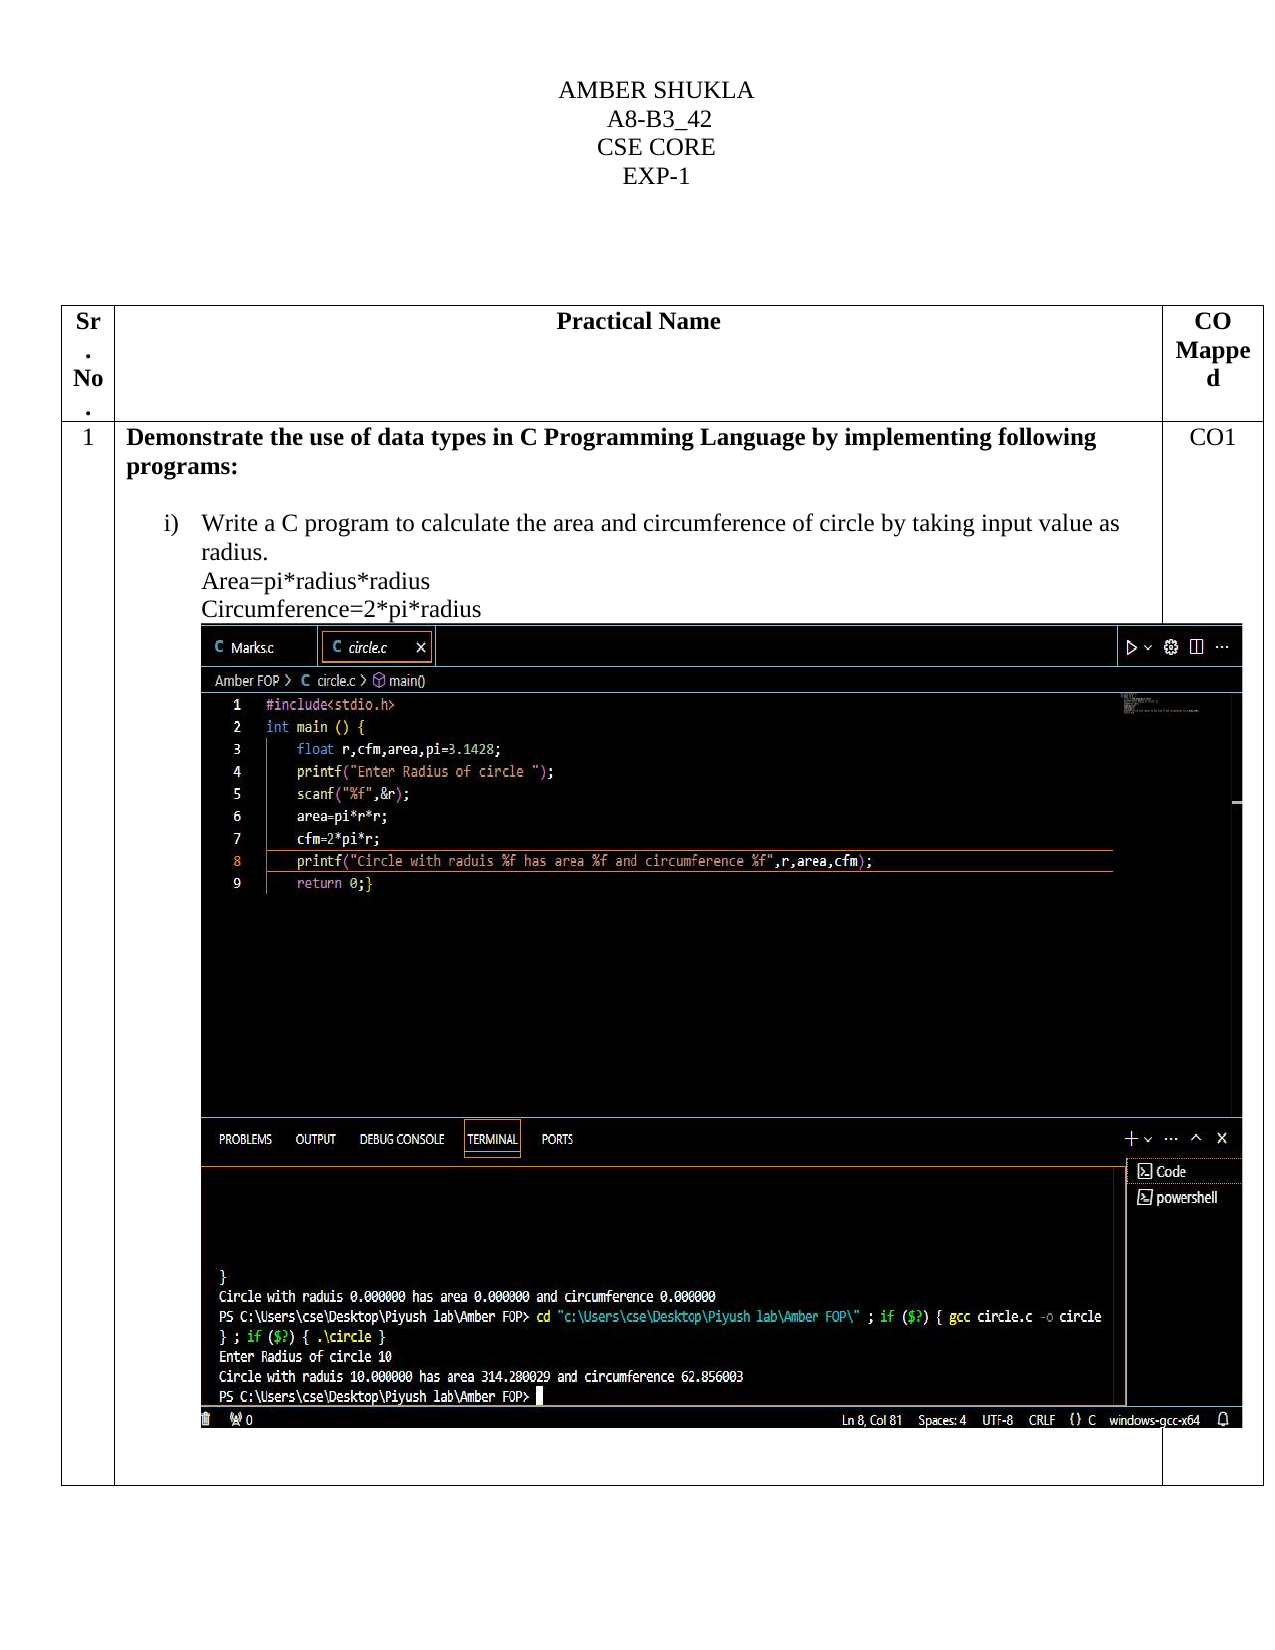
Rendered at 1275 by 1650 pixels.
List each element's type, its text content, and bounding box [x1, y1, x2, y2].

table_cell CO1 [1163, 422, 1263, 1485]
table_cell 1 [62, 422, 114, 1485]
text A8-B3_42 [112, 104, 1200, 132]
text AMBER SHUKLA [112, 75, 1200, 104]
text EXP-1 [112, 161, 1200, 190]
table_header Sr. No. [62, 306, 114, 421]
text CSE CORE [112, 132, 1200, 161]
table_header Practical Name [115, 306, 1162, 421]
picture [201, 623, 1243, 1428]
table_header CO Mapped [1163, 306, 1263, 421]
